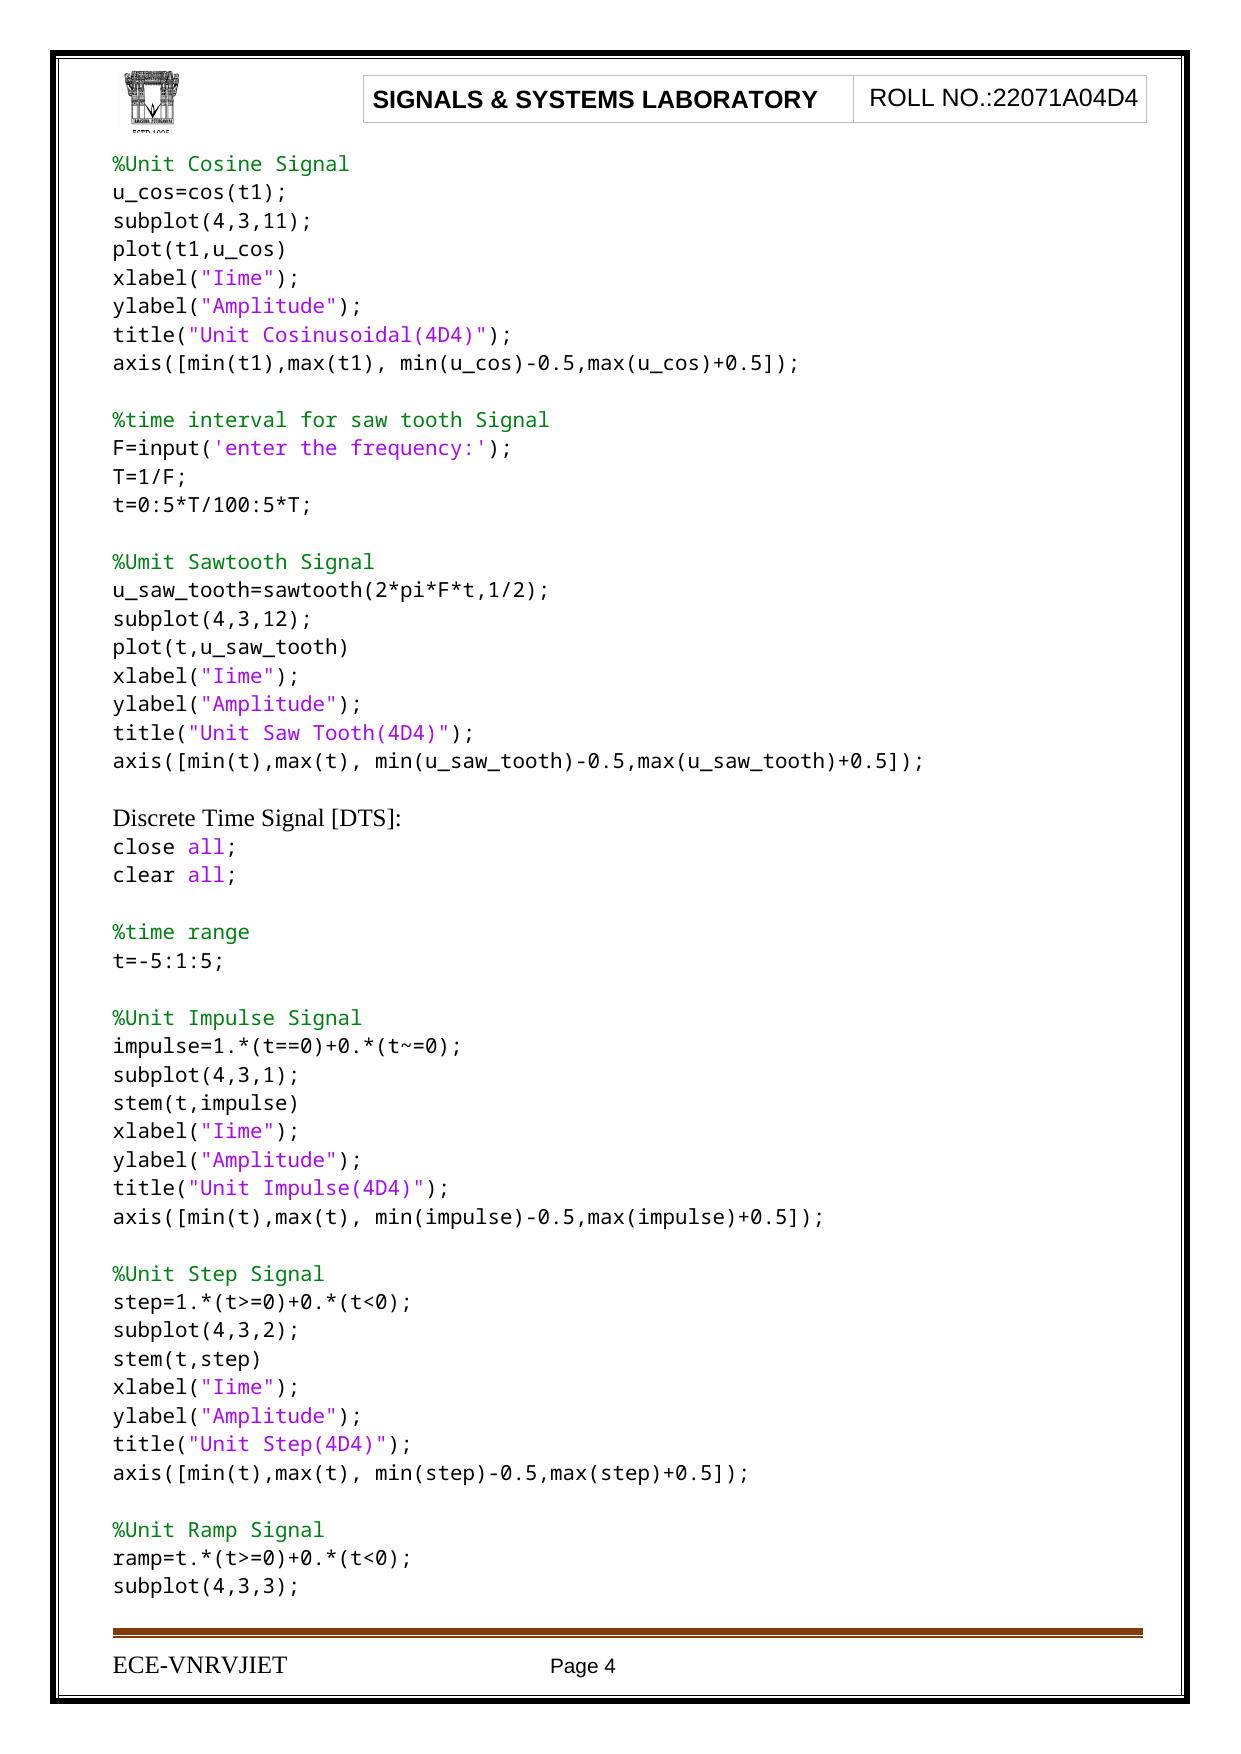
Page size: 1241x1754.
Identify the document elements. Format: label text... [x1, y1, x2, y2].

text subplot(4,3,1); [112, 1060, 1143, 1088]
text u_cos=cos(t1); [112, 177, 1143, 206]
text ramp=t.*(t>=0)+0.*(t<0); [112, 1543, 1143, 1572]
text %time range [112, 917, 1143, 946]
text u_saw_tooth=sawtooth(2*pi*F*t,1/2); [112, 576, 1143, 604]
text xlabel("Iime"); [112, 263, 1143, 291]
text %Unit Step Signal [112, 1259, 1143, 1287]
text subplot(4,3,3); [112, 1572, 1143, 1600]
text step=1.*(t>=0)+0.*(t<0); [112, 1287, 1143, 1316]
text plot(t1,u_cos) [112, 234, 1143, 263]
text ylabel("Amplitude"); [112, 291, 1143, 320]
text axis([min(t),max(t), min(u_saw_tooth)-0.5,max(u_saw_tooth)+0.5]); [112, 746, 1143, 775]
text t=0:5*T/100:5*T; [112, 490, 1143, 519]
text ylabel("Amplitude"); [112, 1401, 1143, 1429]
text xlabel("Iime"); [112, 661, 1143, 689]
text Discrete Time Signal [DTS]: [112, 803, 1143, 832]
text F=input('enter the frequency:'); [112, 433, 1143, 462]
text xlabel("Iime"); [112, 1372, 1143, 1401]
text stem(t,impulse) [112, 1088, 1143, 1117]
text axis([min(t),max(t), min(step)-0.5,max(step)+0.5]); [112, 1458, 1143, 1486]
text plot(t,u_saw_tooth) [112, 632, 1143, 661]
text %time interval for saw tooth Signal [112, 405, 1143, 433]
text ylabel("Amplitude"); [112, 689, 1143, 718]
text title("Unit Step(4D4)"); [112, 1429, 1143, 1458]
text subplot(4,3,2); [112, 1316, 1143, 1344]
text axis([min(t1),max(t1), min(u_cos)-0.5,max(u_cos)+0.5]); [112, 348, 1143, 377]
text stem(t,step) [112, 1344, 1143, 1372]
text %Unit Cosine Signal [112, 149, 1143, 177]
text %Unit Ramp Signal [112, 1515, 1143, 1543]
text subplot(4,3,11); [112, 206, 1143, 234]
text title("Unit Saw Tooth(4D4)"); [112, 718, 1143, 746]
text subplot(4,3,12); [112, 604, 1143, 632]
text axis([min(t),max(t), min(impulse)-0.5,max(impulse)+0.5]); [112, 1202, 1143, 1230]
text impulse=1.*(t==0)+0.*(t~=0); [112, 1031, 1143, 1060]
text T=1/F; [112, 462, 1143, 490]
text title("Unit Impulse(4D4)"); [112, 1173, 1143, 1202]
picture [118, 67, 185, 133]
text xlabel("Iime"); [112, 1117, 1143, 1145]
text title("Unit Cosinusoidal(4D4)"); [112, 320, 1143, 348]
text ylabel("Amplitude"); [112, 1145, 1143, 1173]
text t=-5:1:5; [112, 946, 1143, 974]
text %Unit Impulse Signal [112, 1003, 1143, 1031]
text %Umit Sawtooth Signal [112, 547, 1143, 576]
text clear all; [112, 861, 1143, 889]
text close all; [112, 832, 1143, 861]
